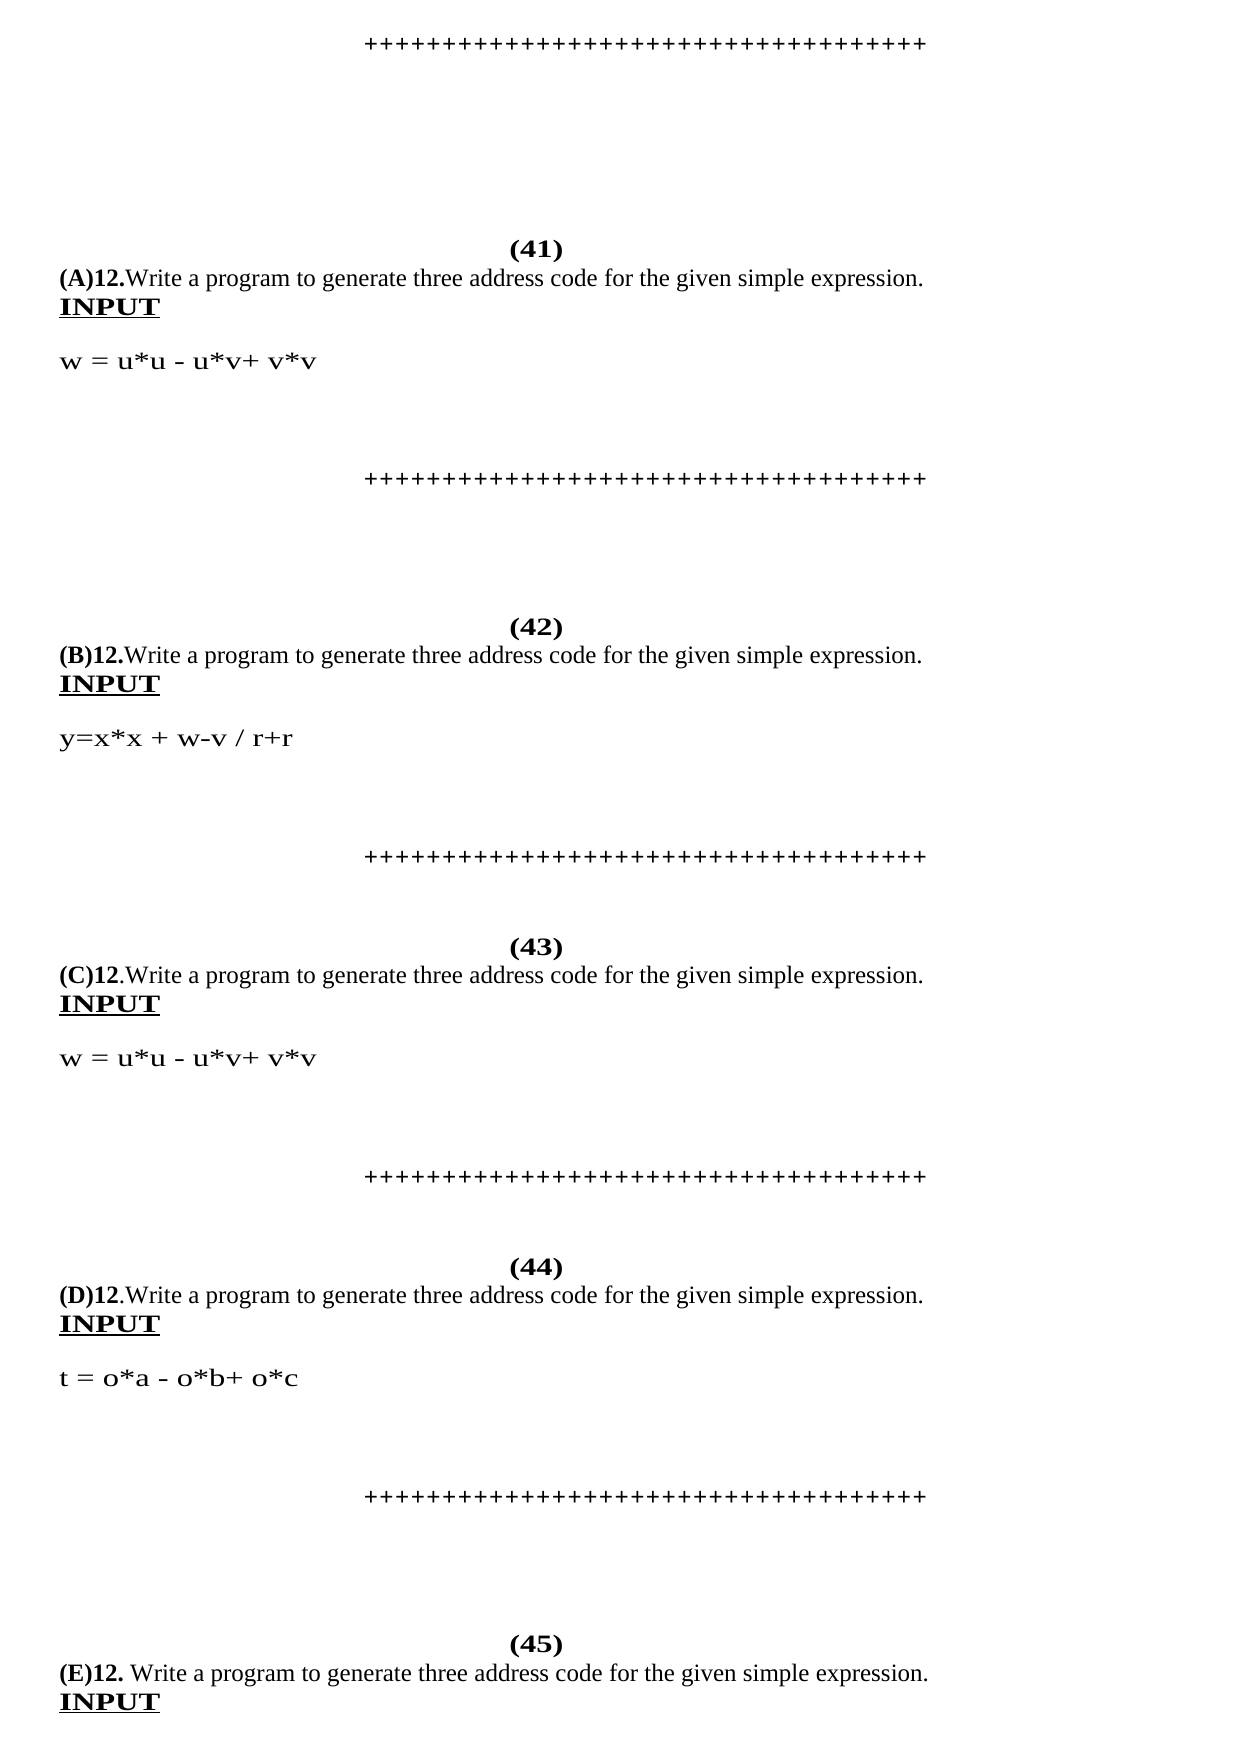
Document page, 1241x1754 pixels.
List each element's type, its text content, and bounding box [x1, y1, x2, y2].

list ++++++++++++++++++++++++++++++++++++ [134, 464, 1157, 493]
text INPUT [59, 1309, 1210, 1338]
text w = u*u - u*v+ v*v [59, 1043, 1210, 1072]
list ++++++++++++++++++++++++++++++++++++ [134, 29, 1157, 58]
text (D)12.Write a program to generate three address code for the given simple expression. [59, 1280, 1210, 1309]
list ++++++++++++++++++++++++++++++++++++ [134, 842, 1157, 871]
text INPUT [59, 989, 1210, 1018]
list (45) [434, 1629, 1210, 1658]
list (41) [434, 234, 1210, 263]
text w = u*u - u*v+ v*v [59, 346, 1210, 374]
list (44) [434, 1252, 1210, 1280]
list ++++++++++++++++++++++++++++++++++++ [134, 1162, 1157, 1191]
text t = o*a - o*b+ o*c [59, 1363, 1210, 1392]
text (B)12.Write a program to generate three address code for the given simple expression. [59, 641, 1210, 669]
text INPUT [59, 292, 1210, 321]
text (C)12.Write a program to generate three address code for the given simple expression. [59, 961, 1210, 989]
list (42) [434, 612, 1210, 641]
text (E)12. Write a program to generate three address code for the given simple expression. [59, 1658, 1210, 1687]
list (43) [434, 932, 1210, 961]
text y=x*x + w-v / r+r [59, 723, 1210, 752]
text (A)12.Write a program to generate three address code for the given simple expression. [59, 263, 1210, 292]
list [134, 1482, 1157, 1510]
text INPUT [59, 1687, 1210, 1715]
text INPUT [59, 669, 1210, 698]
